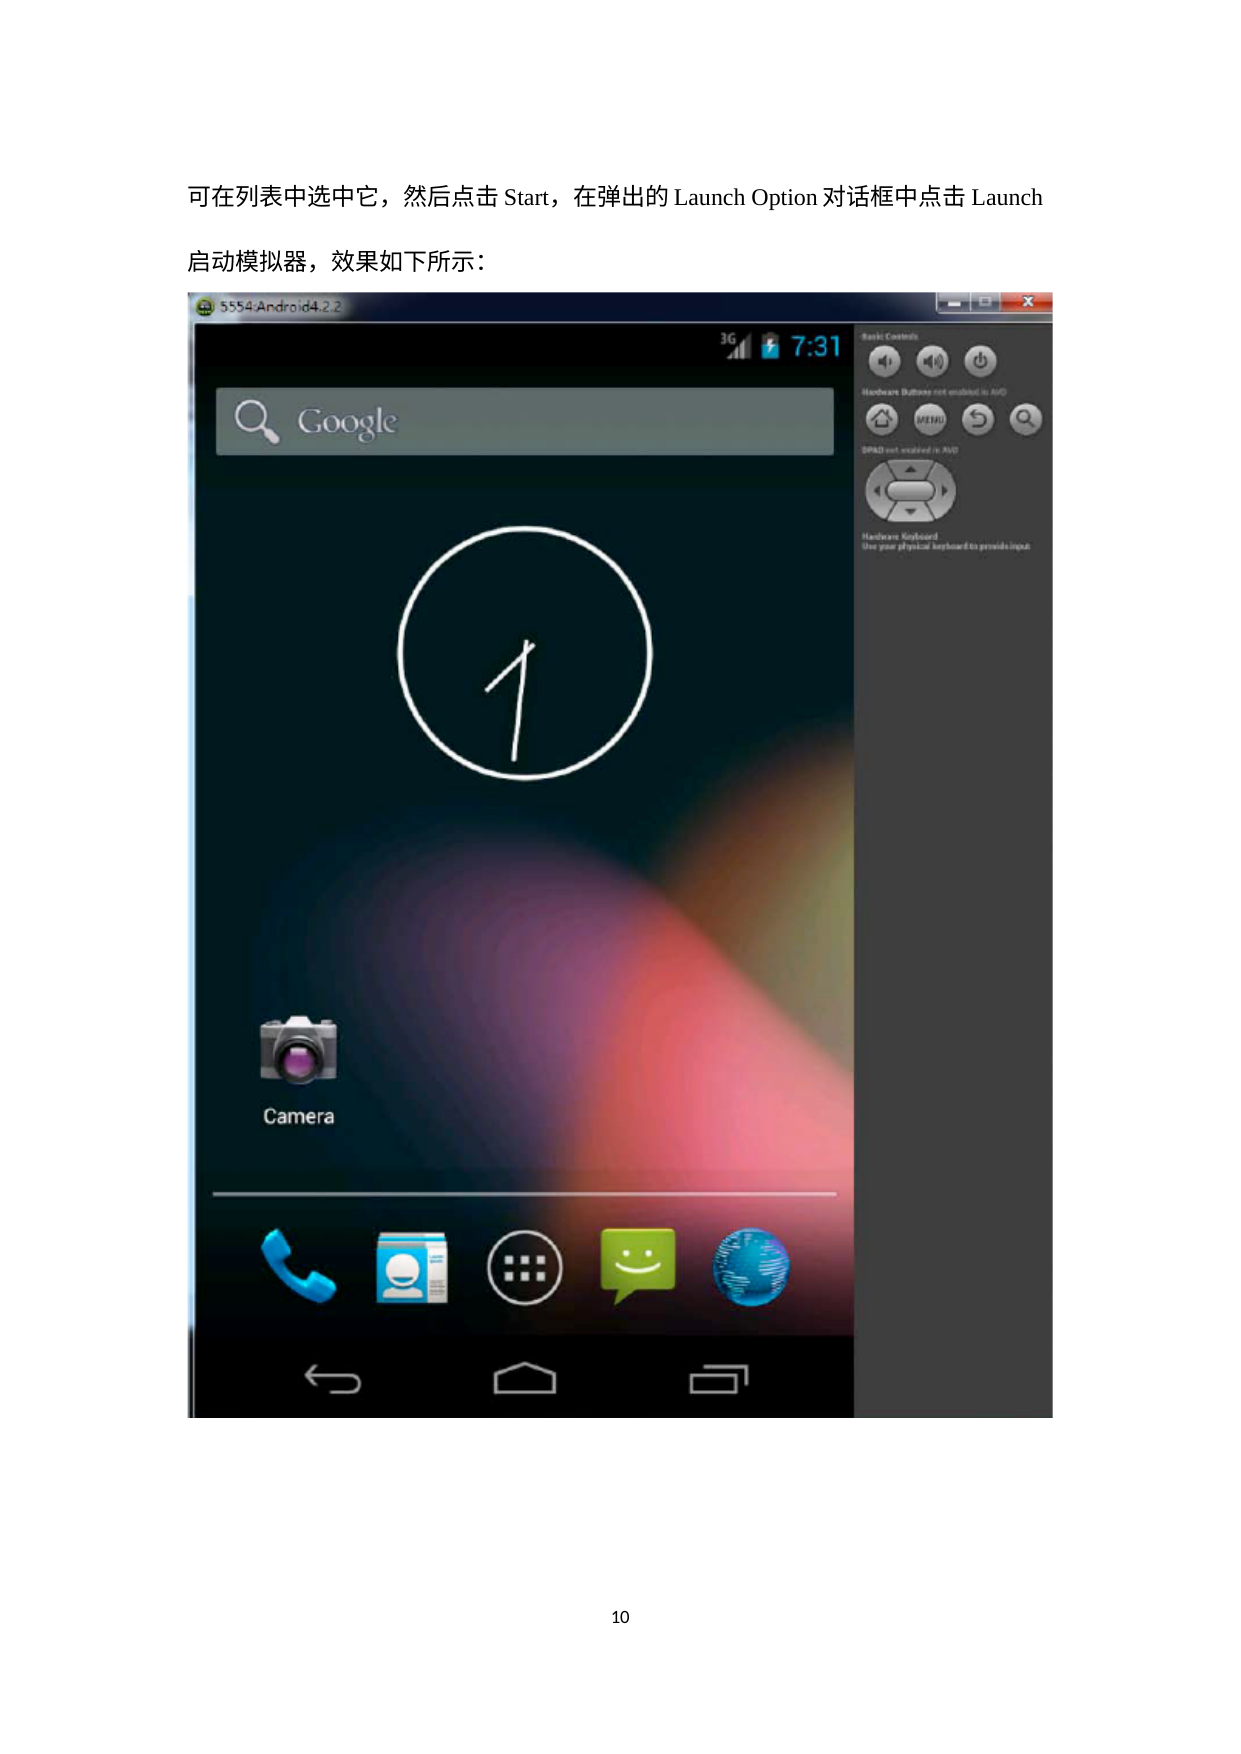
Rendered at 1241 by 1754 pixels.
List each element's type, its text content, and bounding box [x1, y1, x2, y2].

text 可在列表中选中它，然后点击Start，在弹出的Launch Option对话框中点击Launch启动模拟器，效果如下所示： [187, 162, 1053, 292]
